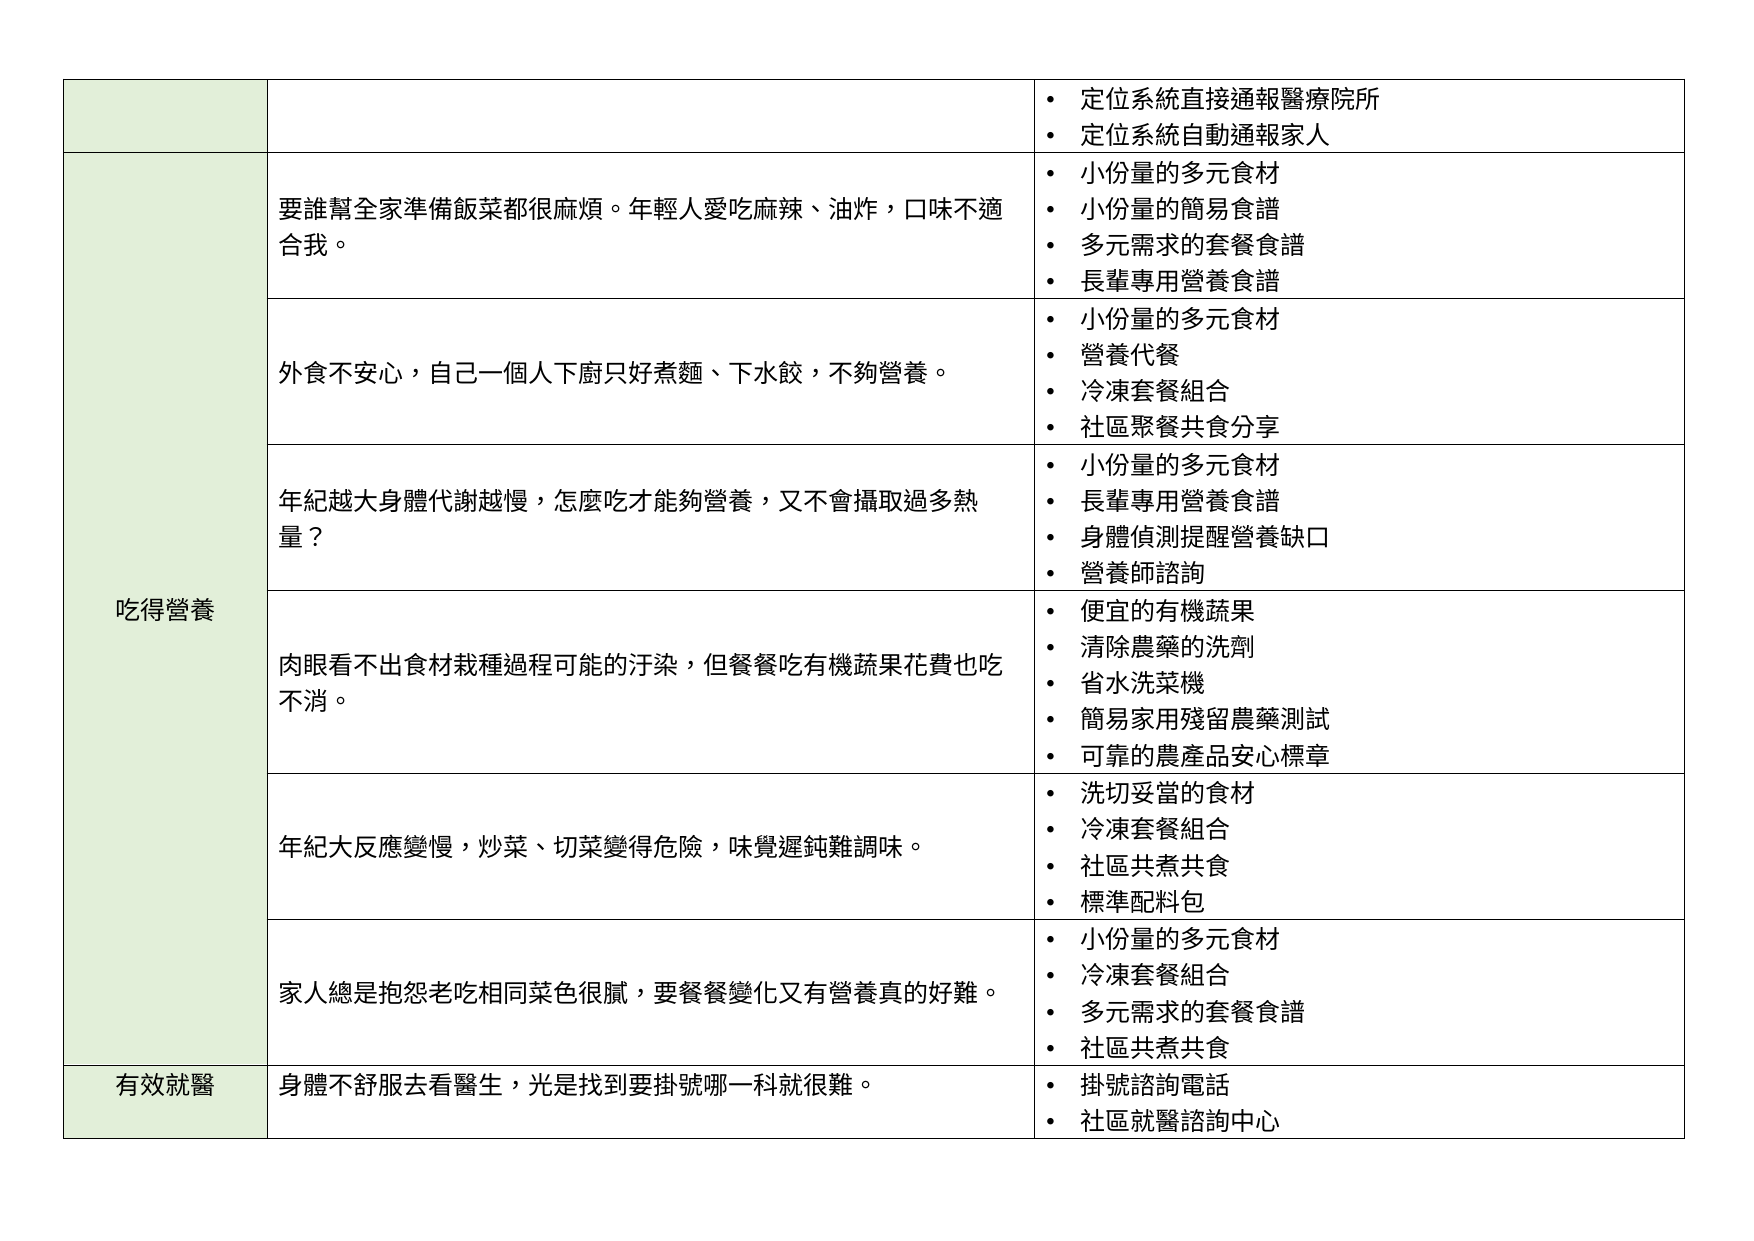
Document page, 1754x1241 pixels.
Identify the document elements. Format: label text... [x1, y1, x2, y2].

table_cell 年紀大反應變慢，炒菜、切菜變得危險，味覺遲鈍難調味。 [268, 774, 1034, 918]
table_cell 洗切妥當的食材 冷凍套餐組合 社區共煮共食 標準配料包 [1035, 774, 1684, 918]
table_cell 要誰幫全家準備飯菜都很麻煩。年輕人愛吃麻辣、油炸，口味不適合我。 [268, 153, 1034, 298]
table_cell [1035, 80, 1684, 152]
table_cell 小份量的多元食材 冷凍套餐組合 多元需求的套餐食譜 社區共煮共食 [1035, 920, 1684, 1064]
table_cell 小份量的多元食材 長輩專用營養食譜 身體偵測提醒營養缺口 營養師諮詢 [1035, 445, 1684, 590]
table_cell 小份量的多元食材 小份量的簡易食譜 多元需求的套餐食譜 長輩專用營養食譜 [1035, 153, 1684, 298]
table_cell 有效就醫 [64, 1066, 267, 1138]
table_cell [268, 1066, 1034, 1138]
table_cell 小份量的多元食材 營養代餐 冷凍套餐組合 社區聚餐共食分享 [1035, 299, 1684, 444]
table_cell 年紀越大身體代謝越慢，怎麼吃才能夠營養，又不會攝取過多熱量？ [268, 445, 1034, 590]
table_cell 肉眼看不出食材栽種過程可能的汙染，但餐餐吃有機蔬果花費也吃不消。 [268, 591, 1034, 772]
table_cell 吃得營養 [64, 153, 267, 1064]
table_cell 外食不安心，自己一個人下廚只好煮麵、下水餃，不夠營養。 [268, 299, 1034, 444]
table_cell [1035, 1066, 1684, 1138]
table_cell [268, 80, 1034, 152]
table_cell 便宜的有機蔬果 清除農藥的洗劑 省水洗菜機 簡易家用殘留農藥測試 可靠的農產品安心標章 [1035, 591, 1684, 772]
table_cell 家人總是抱怨老吃相同菜色很膩，要餐餐變化又有營養真的好難。 [268, 920, 1034, 1064]
